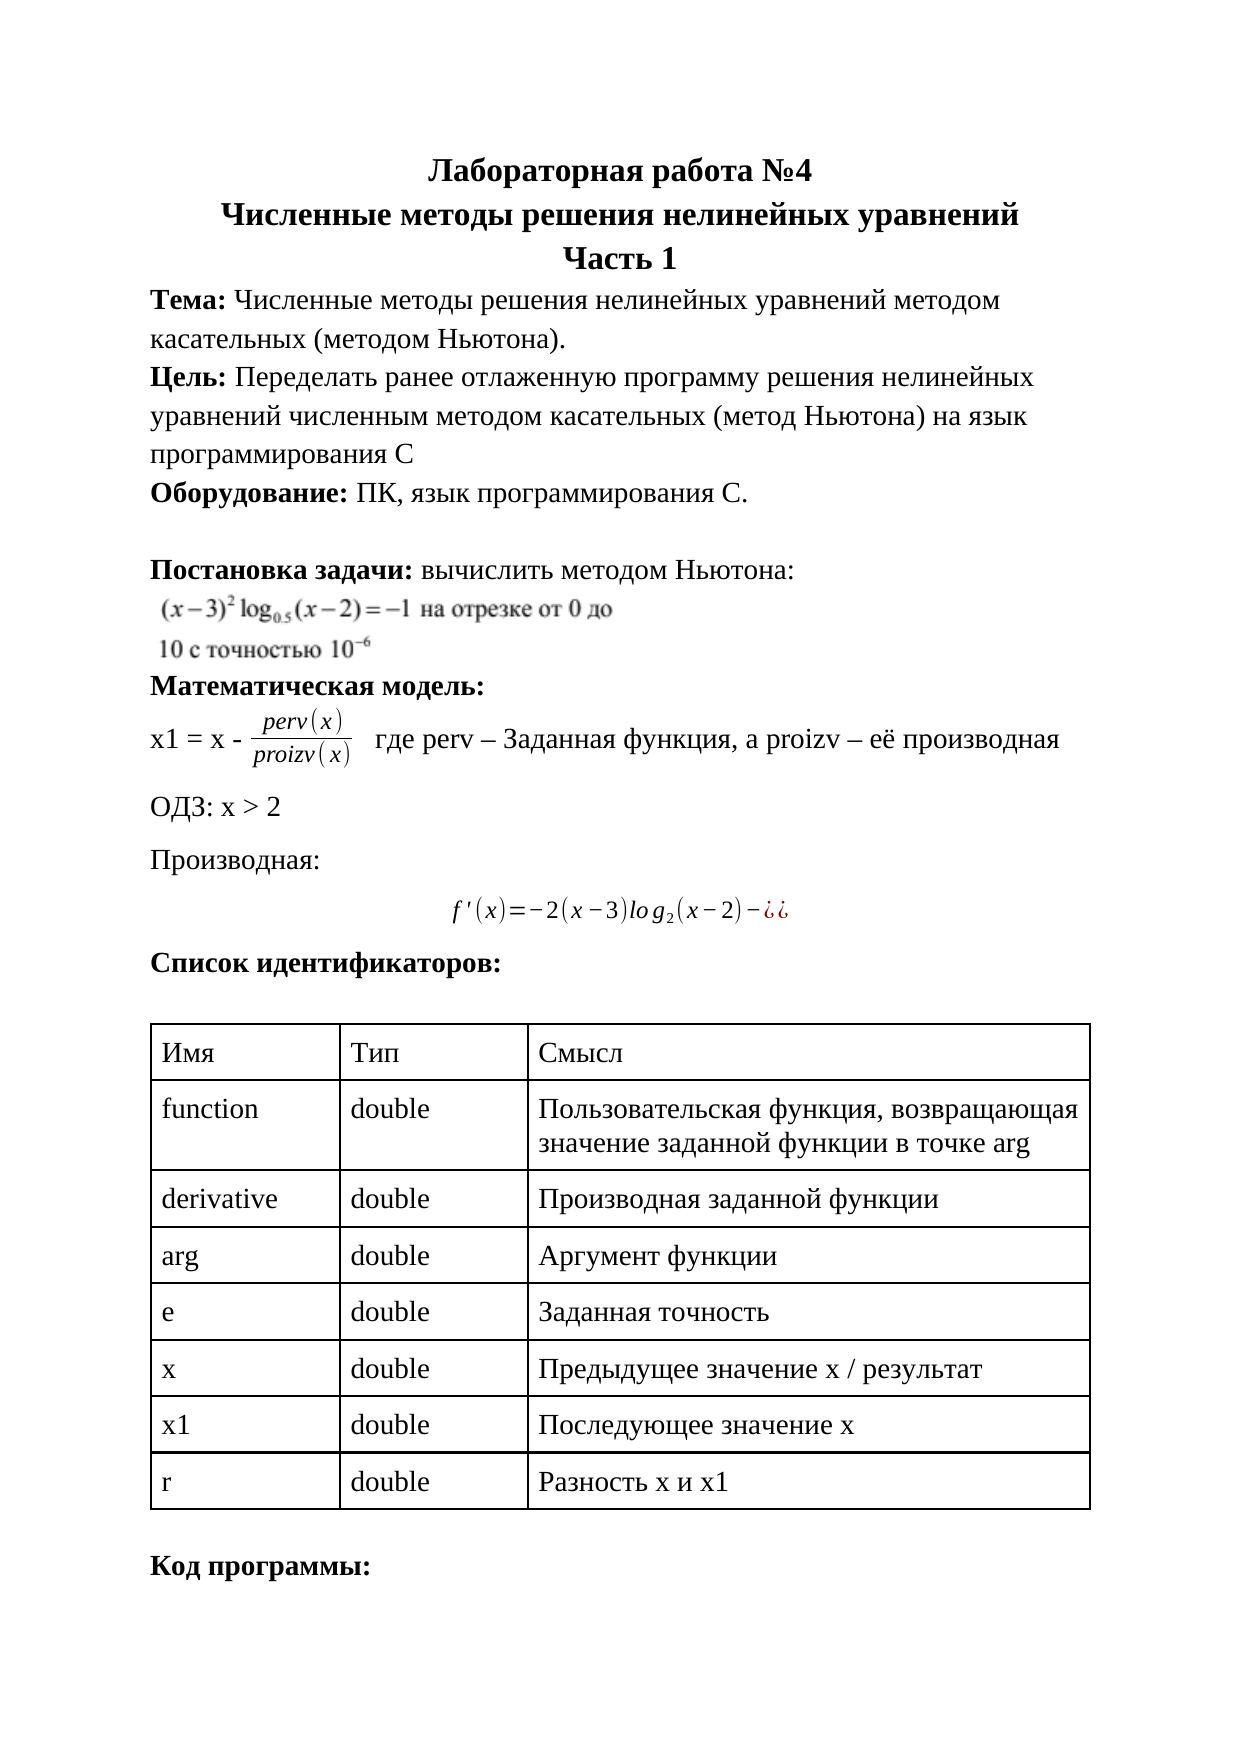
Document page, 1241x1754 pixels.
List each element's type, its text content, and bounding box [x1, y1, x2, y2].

picture [150, 590, 619, 664]
table_header Смысл [529, 1025, 1089, 1079]
text Часть 1 [150, 238, 1090, 276]
table_cell Заданная точность [529, 1284, 1089, 1338]
table_cell function [152, 1081, 339, 1169]
table_cell double [341, 1081, 527, 1169]
table_cell double [341, 1171, 527, 1226]
table_header Имя [152, 1025, 339, 1079]
text Тема: Численные методы решения нелинейных уравнений методом касательных (методом Ньютона). [150, 282, 1090, 354]
table_cell arg [152, 1228, 339, 1282]
table_cell Последующее значение x [529, 1397, 1089, 1451]
table_cell Предыдущее значение x / результат [529, 1341, 1089, 1395]
table_header Тип [341, 1025, 527, 1079]
table_cell double [341, 1341, 527, 1395]
text x1 = x - где perv – Заданная функция, а proizv – её производная [150, 706, 1090, 770]
table_cell double [341, 1454, 527, 1508]
text Оборудование: ПК, язык программирования С. [150, 475, 1090, 508]
text Цель: Переделать ранее отлаженную программу решения нелинейных уравнений численным методом касательных (метод Ньютона) на язык программирования С [150, 359, 1090, 470]
text Лабораторная работа №4 [150, 150, 1090, 188]
text Математическая модель: [150, 668, 1090, 701]
text Список идентификаторов: [150, 946, 1090, 979]
table_cell double [341, 1284, 527, 1338]
table_cell r [152, 1454, 339, 1508]
text Численные методы решения нелинейных уравнений [150, 194, 1090, 232]
table_cell derivative [152, 1171, 339, 1226]
table_cell Аргумент функции [529, 1228, 1089, 1282]
table_cell Производная заданной функции [529, 1171, 1089, 1226]
table_cell Пользовательская функция, возвращающая значение заданной функции в точке arg [529, 1081, 1089, 1169]
table_cell Разность x и x1 [529, 1454, 1089, 1508]
text Код программы: [150, 1548, 1090, 1582]
text ОДЗ: x > 2 [150, 789, 1090, 823]
table_cell e [152, 1284, 339, 1338]
text Производная: [150, 842, 1090, 876]
table_cell x [152, 1341, 339, 1395]
table_cell double [341, 1397, 527, 1451]
table_cell x1 [152, 1397, 339, 1451]
table_cell double [341, 1228, 527, 1282]
text Постановка задачи: вычислить методом Ньютона: [150, 552, 1090, 586]
